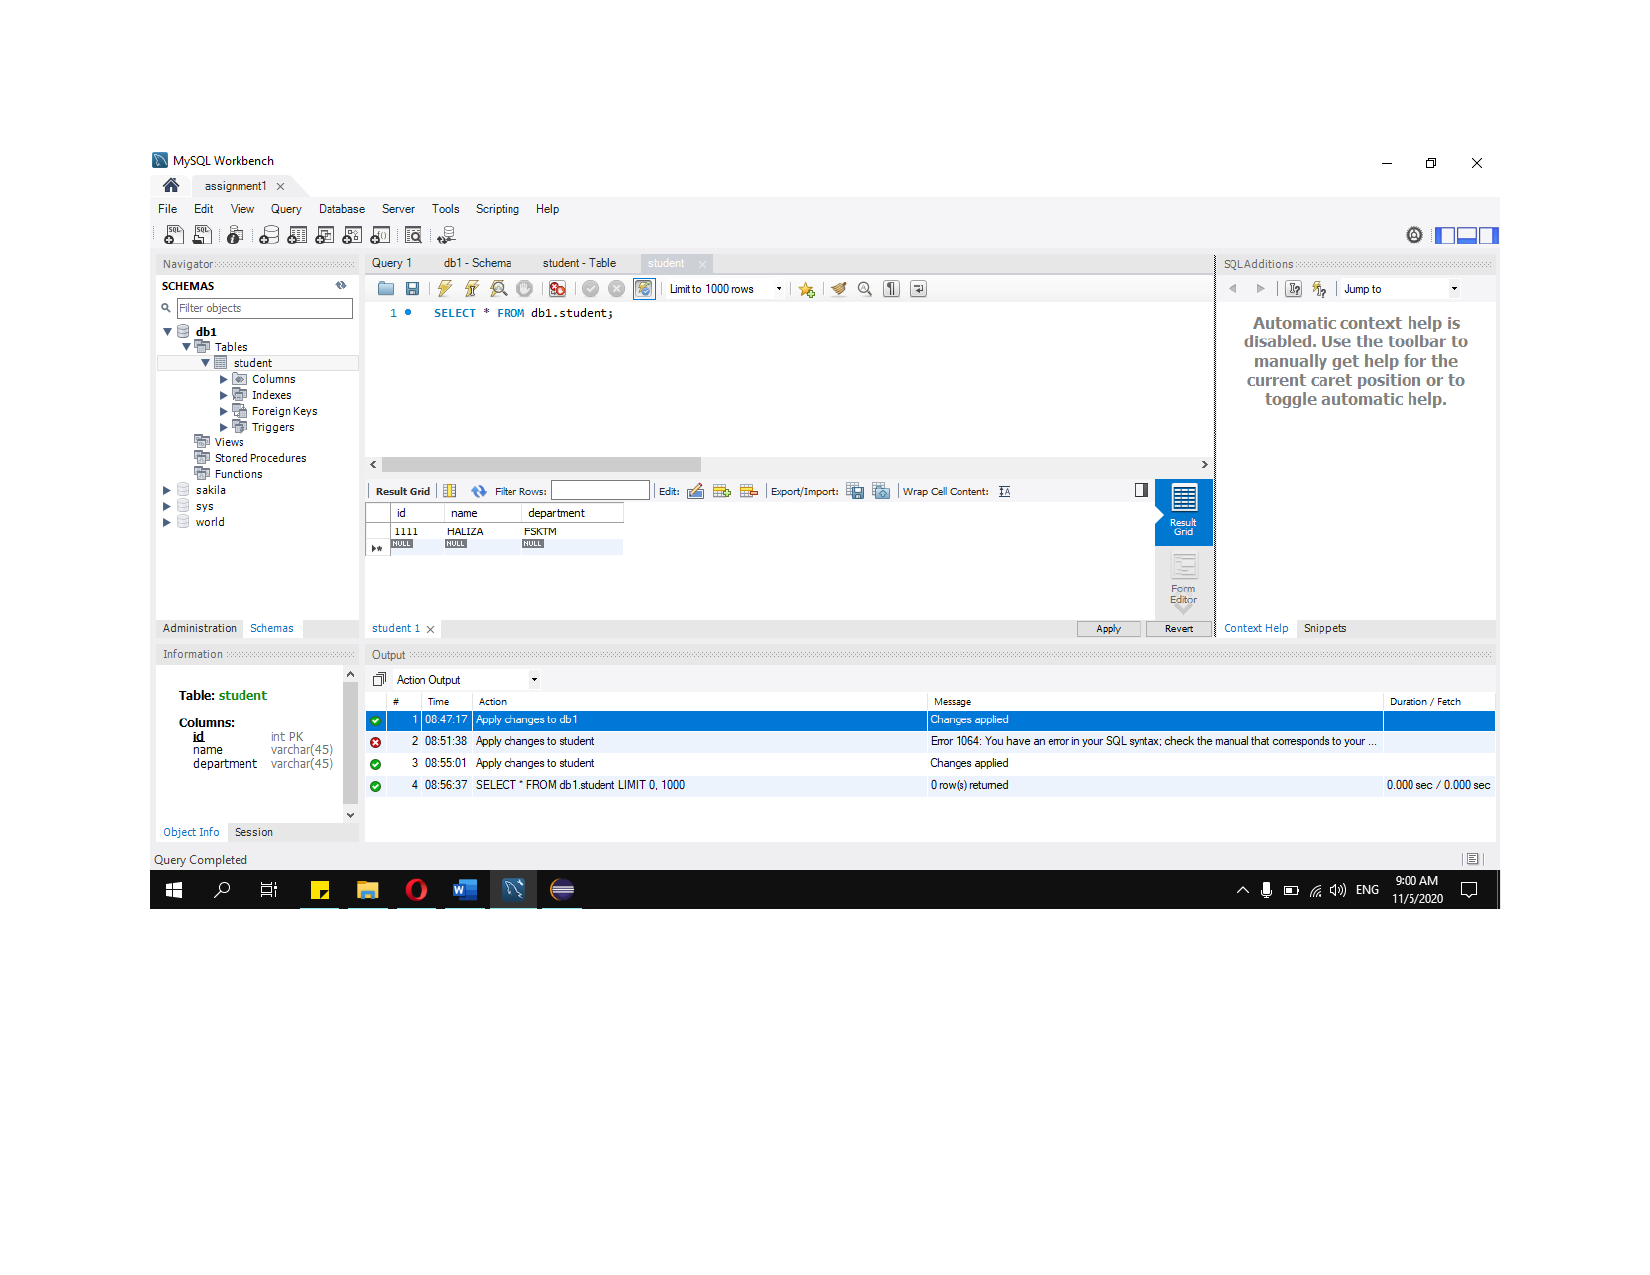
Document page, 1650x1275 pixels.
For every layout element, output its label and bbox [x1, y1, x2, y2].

picture [150, 150, 1500, 909]
